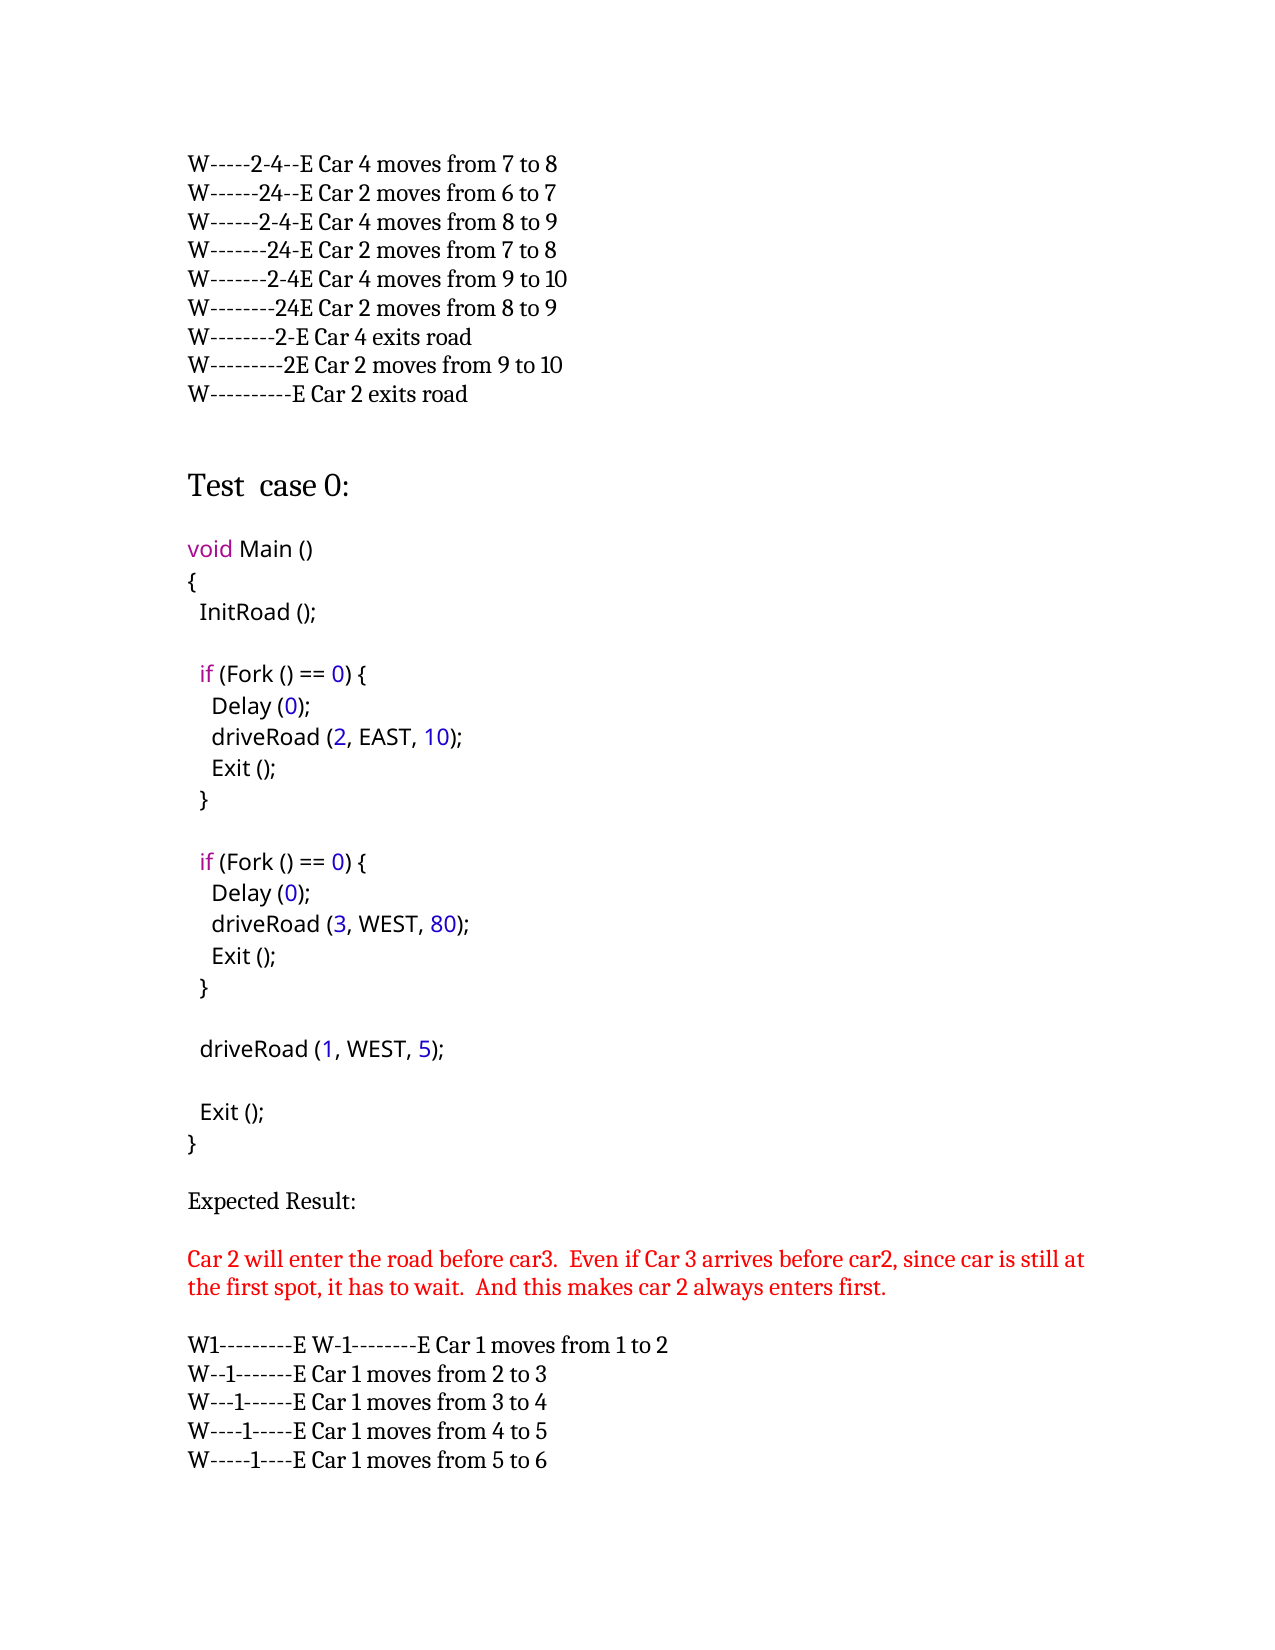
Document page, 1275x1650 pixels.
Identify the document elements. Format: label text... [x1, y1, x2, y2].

text if (Fork () == 0) { [187, 846, 1087, 877]
text W---------2E Car 2 moves from 9 to 10 [187, 351, 1087, 380]
text W-------24-E Car 2 moves from 7 to 8 [187, 236, 1087, 265]
text Exit (); [187, 1096, 1087, 1127]
text driveRoad (3, WEST, 80); [187, 908, 1087, 939]
text W--------2-E Car 4 exits road [187, 322, 1087, 351]
text W-----2-4--E Car 4 moves from 7 to 8 [187, 150, 1087, 179]
text W--------24E Car 2 moves from 8 to 9 [187, 294, 1087, 322]
text void Main () [187, 533, 1087, 564]
text W-------2-4E Car 4 moves from 9 to 10 [187, 265, 1087, 294]
text } [187, 783, 1087, 814]
text } [187, 971, 1087, 1002]
text W1---------E W-1--------E Car 1 moves from 1 to 2 [187, 1331, 1087, 1359]
text } [187, 1127, 1087, 1158]
text Exit (); [187, 939, 1087, 971]
text Test case 0: [187, 466, 1087, 504]
text W------24--E Car 2 moves from 6 to 7 [187, 179, 1087, 207]
text { [187, 564, 1087, 596]
text InitRoad (); [187, 596, 1087, 627]
text W----------E Car 2 exits road [187, 380, 1087, 409]
text Expected Result: [187, 1187, 1087, 1216]
text W-----1----E Car 1 moves from 5 to 6 [187, 1446, 1087, 1474]
text driveRoad (2, EAST, 10); [187, 721, 1087, 752]
text Car 2 will enter the road before car3. Even if Car 3 arrives before car2, since car is still at the first spot, it has to wait. And this makes car 2 always enters first. [187, 1244, 1087, 1302]
text Delay (0); [187, 877, 1087, 908]
text driveRoad (1, WEST, 5); [187, 1033, 1087, 1064]
text Exit (); [187, 752, 1087, 783]
text if (Fork () == 0) { [187, 658, 1087, 689]
text W---1------E Car 1 moves from 3 to 4 [187, 1388, 1087, 1417]
text Delay (0); [187, 689, 1087, 721]
text W--1-------E Car 1 moves from 2 to 3 [187, 1359, 1087, 1388]
text W----1-----E Car 1 moves from 4 to 5 [187, 1417, 1087, 1446]
text W------2-4-E Car 4 moves from 8 to 9 [187, 207, 1087, 236]
